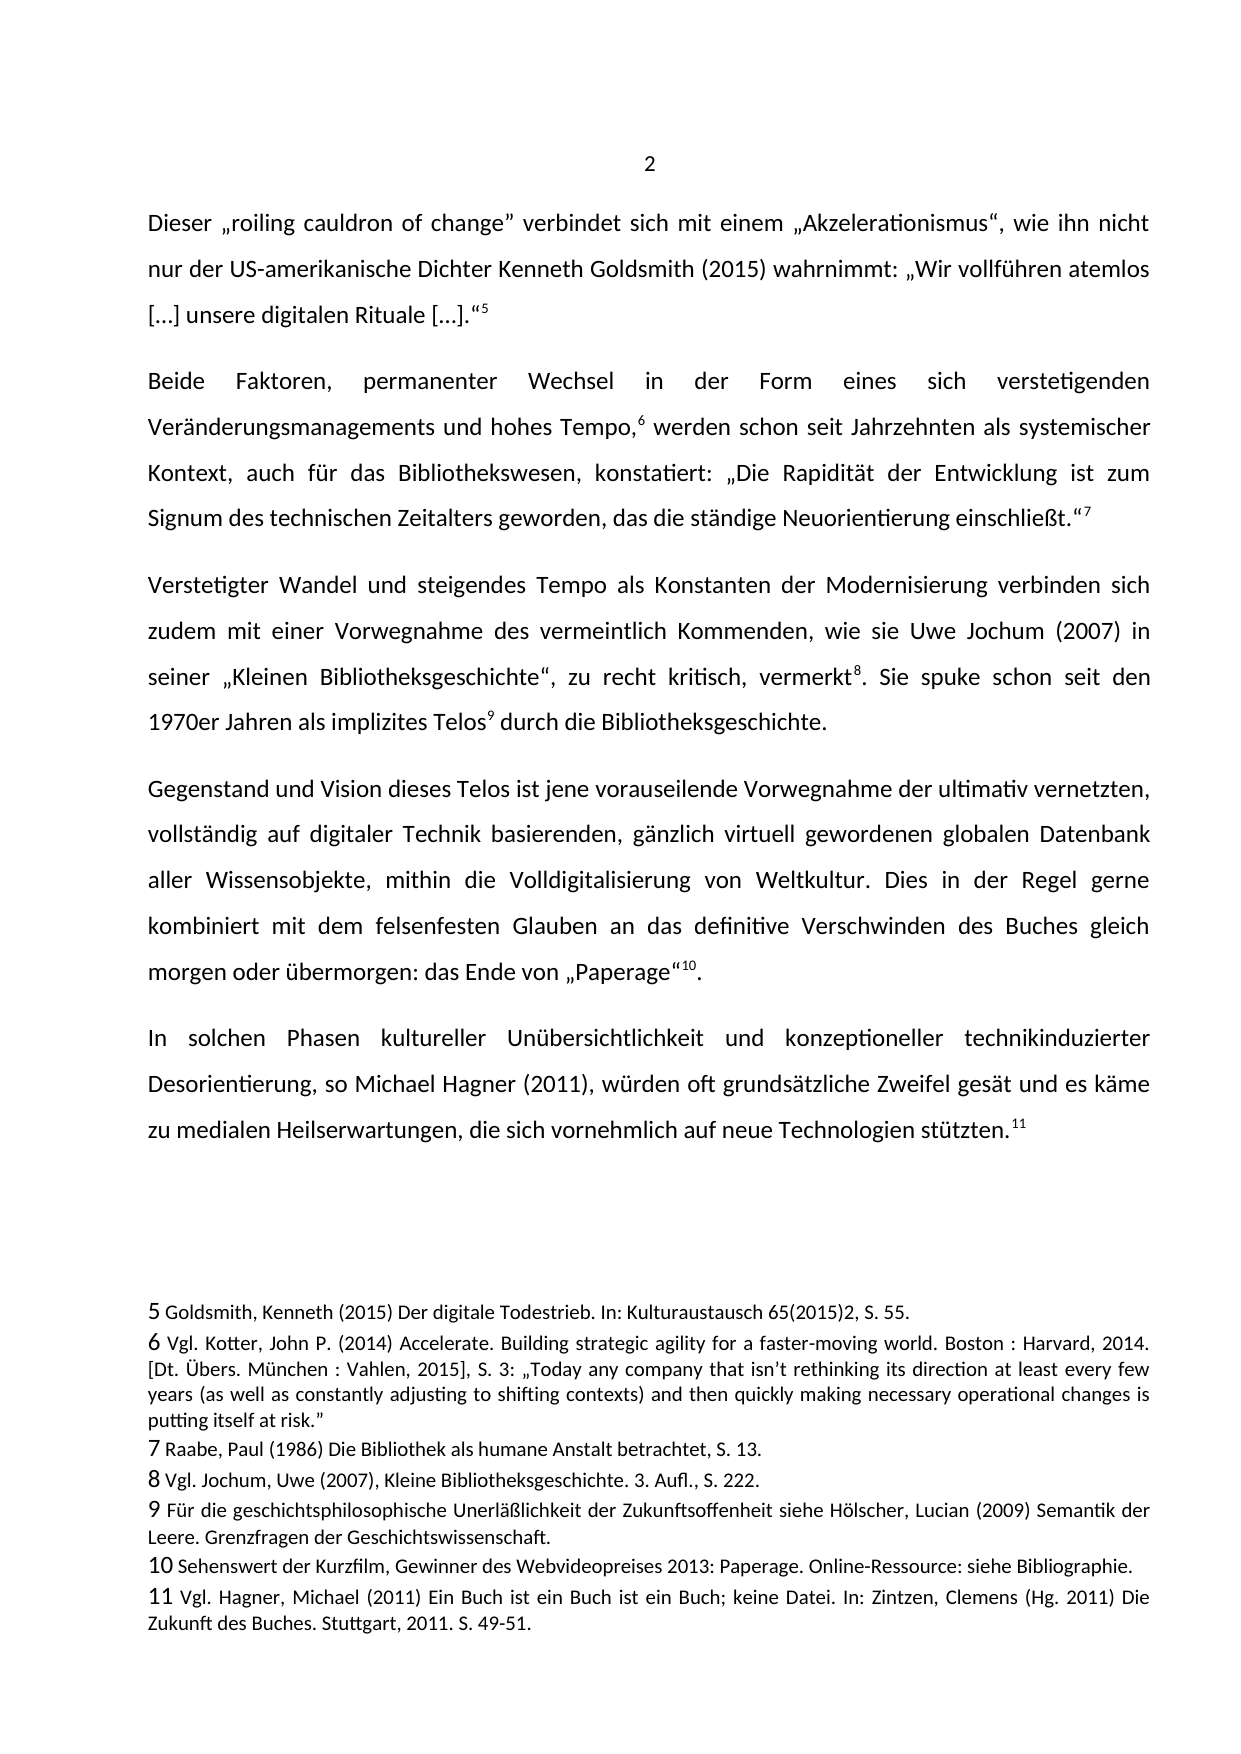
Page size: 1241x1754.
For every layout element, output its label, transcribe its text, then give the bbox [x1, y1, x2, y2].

text Beide Faktoren, permanenter Wechsel in der Form eines sich verstetigenden Veränderungsmanagements und hohes Tempo, werden schon seit Jahrzehnten als systemischer Kontext, auch für das Bibliothekswesen, konstatiert: „Die Rapidität der Entwicklung ist zum Signum des technischen Zeitalters geworden, das die ständige Neuorientierung einschließt.“ [148, 365, 1152, 533]
text Dieser „roiling cauldron of change” verbindet sich mit einem „Akzelerationismus“, wie ihn nicht nur der US-amerikanische Dichter Kenneth Goldsmith (2015) wahrnimmt: „Wir vollführen atemlos […] unsere digitalen Rituale […].“ [148, 207, 1152, 329]
text Gegenstand und Vision dieses Telos ist jene vorauseilende Vorwegnahme der ultimativ vernetzten, vollständig auf digitaler Technik basierenden, gänzlich virtuell gewordenen globalen Datenbank aller Wissensobjekte, mithin die Volldigitalisierung von Weltkultur. Dies in der Regel gerne kombiniert mit dem felsenfesten Glauben an das definitive Verschwinden des Buches gleich morgen oder übermorgen: das Ende von „Paperage“. [148, 773, 1152, 986]
text In solchen Phasen kultureller Unübersichtlichkeit und konzeptioneller technikinduzierter Desorientierung, so Michael Hagner (2011), würden oft grundsätzliche Zweifel gesät und es käme zu medialen Heilserwartungen, die sich vornehmlich auf neue Technologien stützten. [148, 1022, 1152, 1144]
text Verstetigter Wandel und steigendes Tempo als Konstanten der Modernisierung verbinden sich zudem mit einer Vorwegnahme des vermeintlich Kommenden, wie sie Uwe Jochum (2007) in seiner „Kleinen Bibliotheksgeschichte“, zu recht kritisch, vermerkt. Sie spuke schon seit den 1970er Jahren als implizites Telos durch die Bibliotheksgeschichte. [148, 569, 1152, 737]
